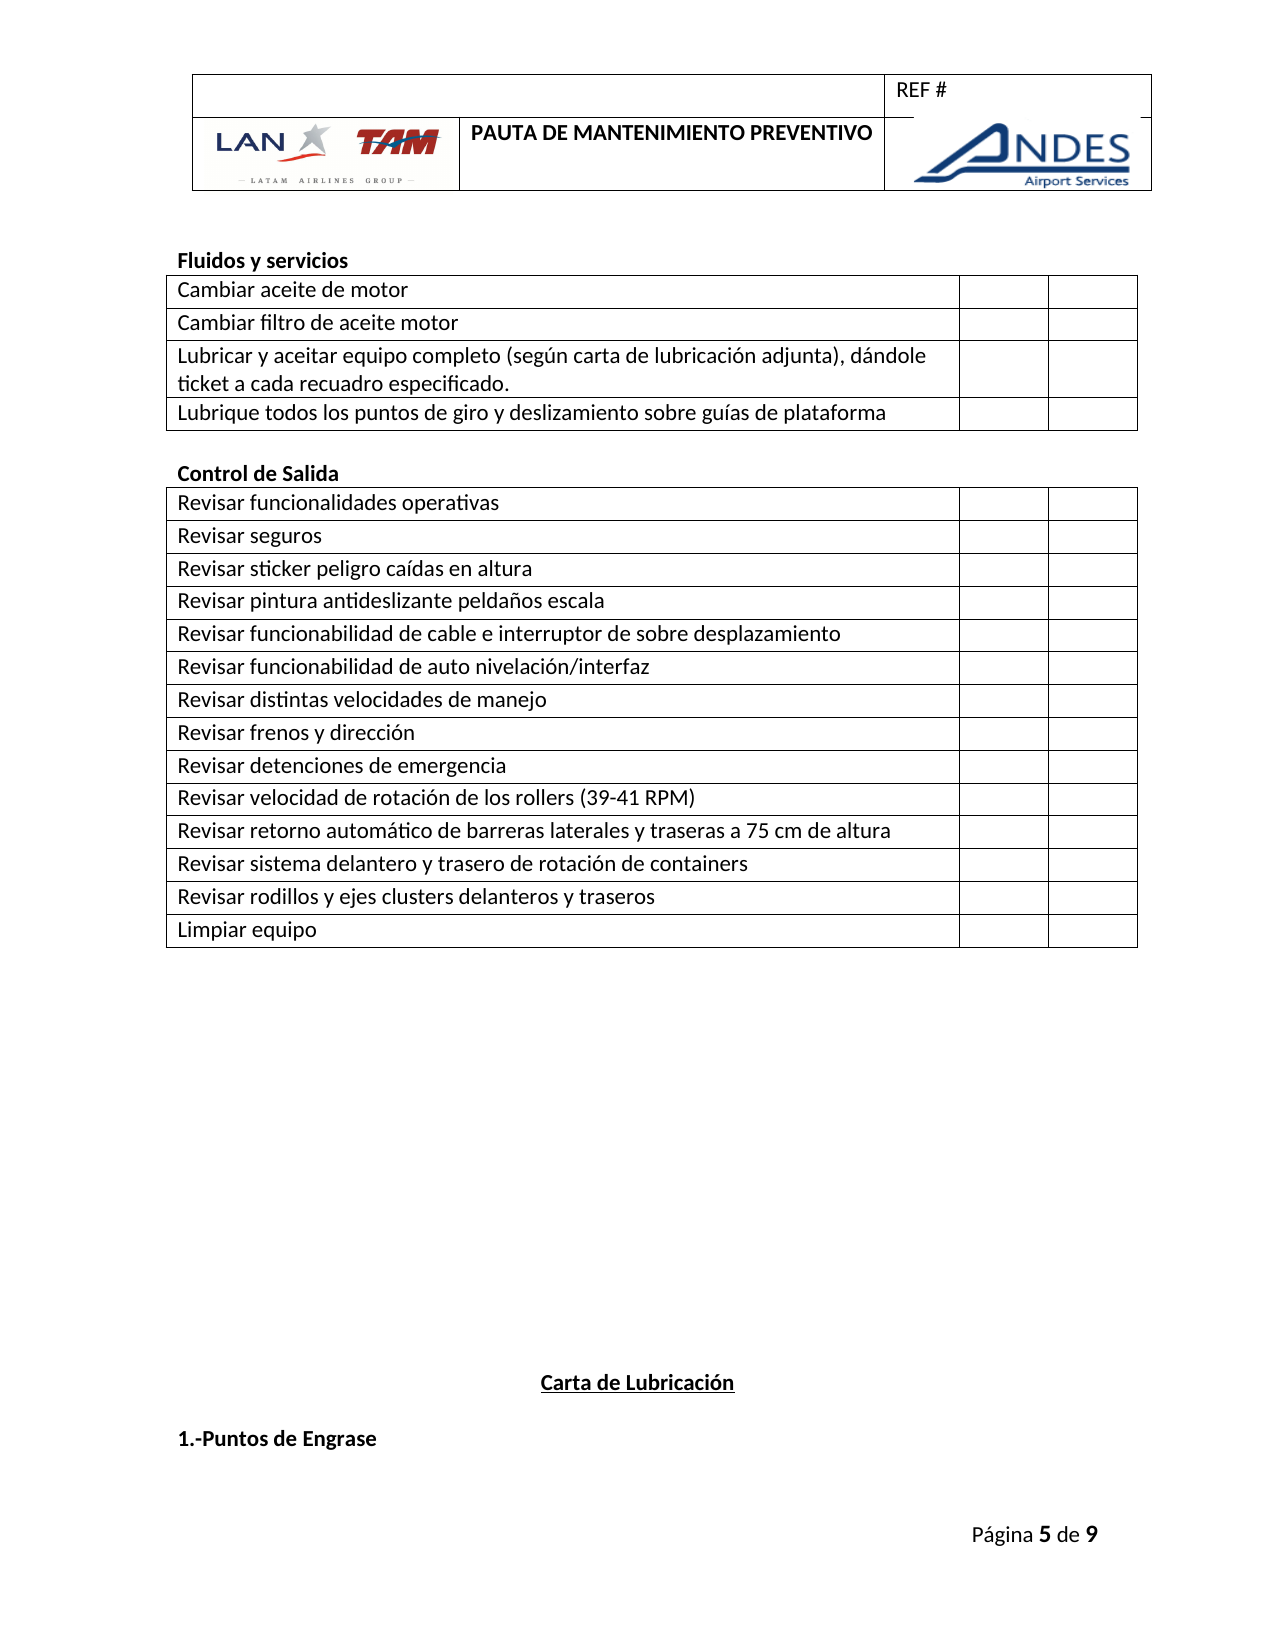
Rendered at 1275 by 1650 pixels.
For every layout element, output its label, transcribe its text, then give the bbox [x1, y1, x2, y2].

table_cell [960, 751, 1048, 782]
table_header [960, 276, 1048, 307]
table_header [1049, 488, 1137, 520]
table_cell Cambiar filtro de aceite motor [167, 309, 959, 340]
table_cell [1049, 554, 1137, 586]
table_cell [960, 587, 1048, 618]
table_cell [1049, 718, 1137, 750]
picture [204, 118, 454, 190]
table_cell [1049, 882, 1137, 914]
table_cell [960, 784, 1048, 815]
text Control de Salida [177, 459, 1098, 487]
table_cell [960, 554, 1048, 586]
table_header [960, 488, 1048, 520]
table_cell [1049, 620, 1137, 651]
text Carta de Lubricación [177, 1368, 1098, 1396]
text Fluidos y servicios [177, 247, 1098, 274]
table_cell Limpiar equipo [167, 915, 959, 947]
table_cell Lubrique todos los puntos de giro y deslizamiento sobre guías de plataforma [167, 398, 959, 430]
table_cell [960, 521, 1048, 553]
text 1.-Puntos de Engrase [177, 1424, 1098, 1452]
table_header Cambiar aceite de motor [167, 276, 959, 307]
table_cell [960, 341, 1048, 397]
table_cell [1049, 784, 1137, 815]
table_cell [960, 652, 1048, 684]
table_cell [960, 849, 1048, 881]
table_cell [960, 620, 1048, 651]
table_cell [1049, 849, 1137, 881]
table_cell [960, 309, 1048, 340]
table_cell Revisar frenos y dirección [167, 718, 959, 750]
picture [204, 191, 454, 195]
table_cell Lubricar y aceitar equipo completo (según carta de lubricación adjunta), dándole ticket a cada recuadro especificado. [167, 341, 959, 397]
table_header Revisar funcionalidades operativas [167, 488, 959, 520]
table_cell [1049, 915, 1137, 947]
table_cell Revisar funcionabilidad de cable e interruptor de sobre desplazamiento [167, 620, 959, 651]
table_cell [1049, 816, 1137, 848]
table_cell Revisar velocidad de rotación de los rollers (39-41 RPM) [167, 784, 959, 815]
table_cell [1049, 652, 1137, 684]
table_cell [1049, 398, 1137, 430]
table_cell Revisar sticker peligro caídas en altura [167, 554, 959, 586]
table_cell Revisar pintura antideslizante peldaños escala [167, 587, 959, 618]
table_cell Revisar seguros [167, 521, 959, 553]
table_cell Revisar sistema delantero y trasero de rotación de containers [167, 849, 959, 881]
table_cell [1049, 341, 1137, 397]
table_cell Revisar retorno automático de barreras laterales y traseras a 75 cm de altura [167, 816, 959, 848]
table_cell [960, 398, 1048, 430]
table_cell Revisar distintas velocidades de manejo [167, 685, 959, 717]
table_cell [1049, 685, 1137, 717]
table_cell [1049, 587, 1137, 618]
table_cell [960, 718, 1048, 750]
table_cell [1049, 521, 1137, 553]
picture [913, 117, 1141, 190]
table_cell [1049, 309, 1137, 340]
table_cell [960, 915, 1048, 947]
table_cell Revisar detenciones de emergencia [167, 751, 959, 782]
table_cell [1049, 751, 1137, 782]
table_cell [960, 685, 1048, 717]
table_cell Revisar funcionabilidad de auto nivelación/interfaz [167, 652, 959, 684]
table_header [1049, 276, 1137, 307]
table_cell [960, 816, 1048, 848]
table_cell [960, 882, 1048, 914]
table_cell Revisar rodillos y ejes clusters delanteros y traseros [167, 882, 959, 914]
